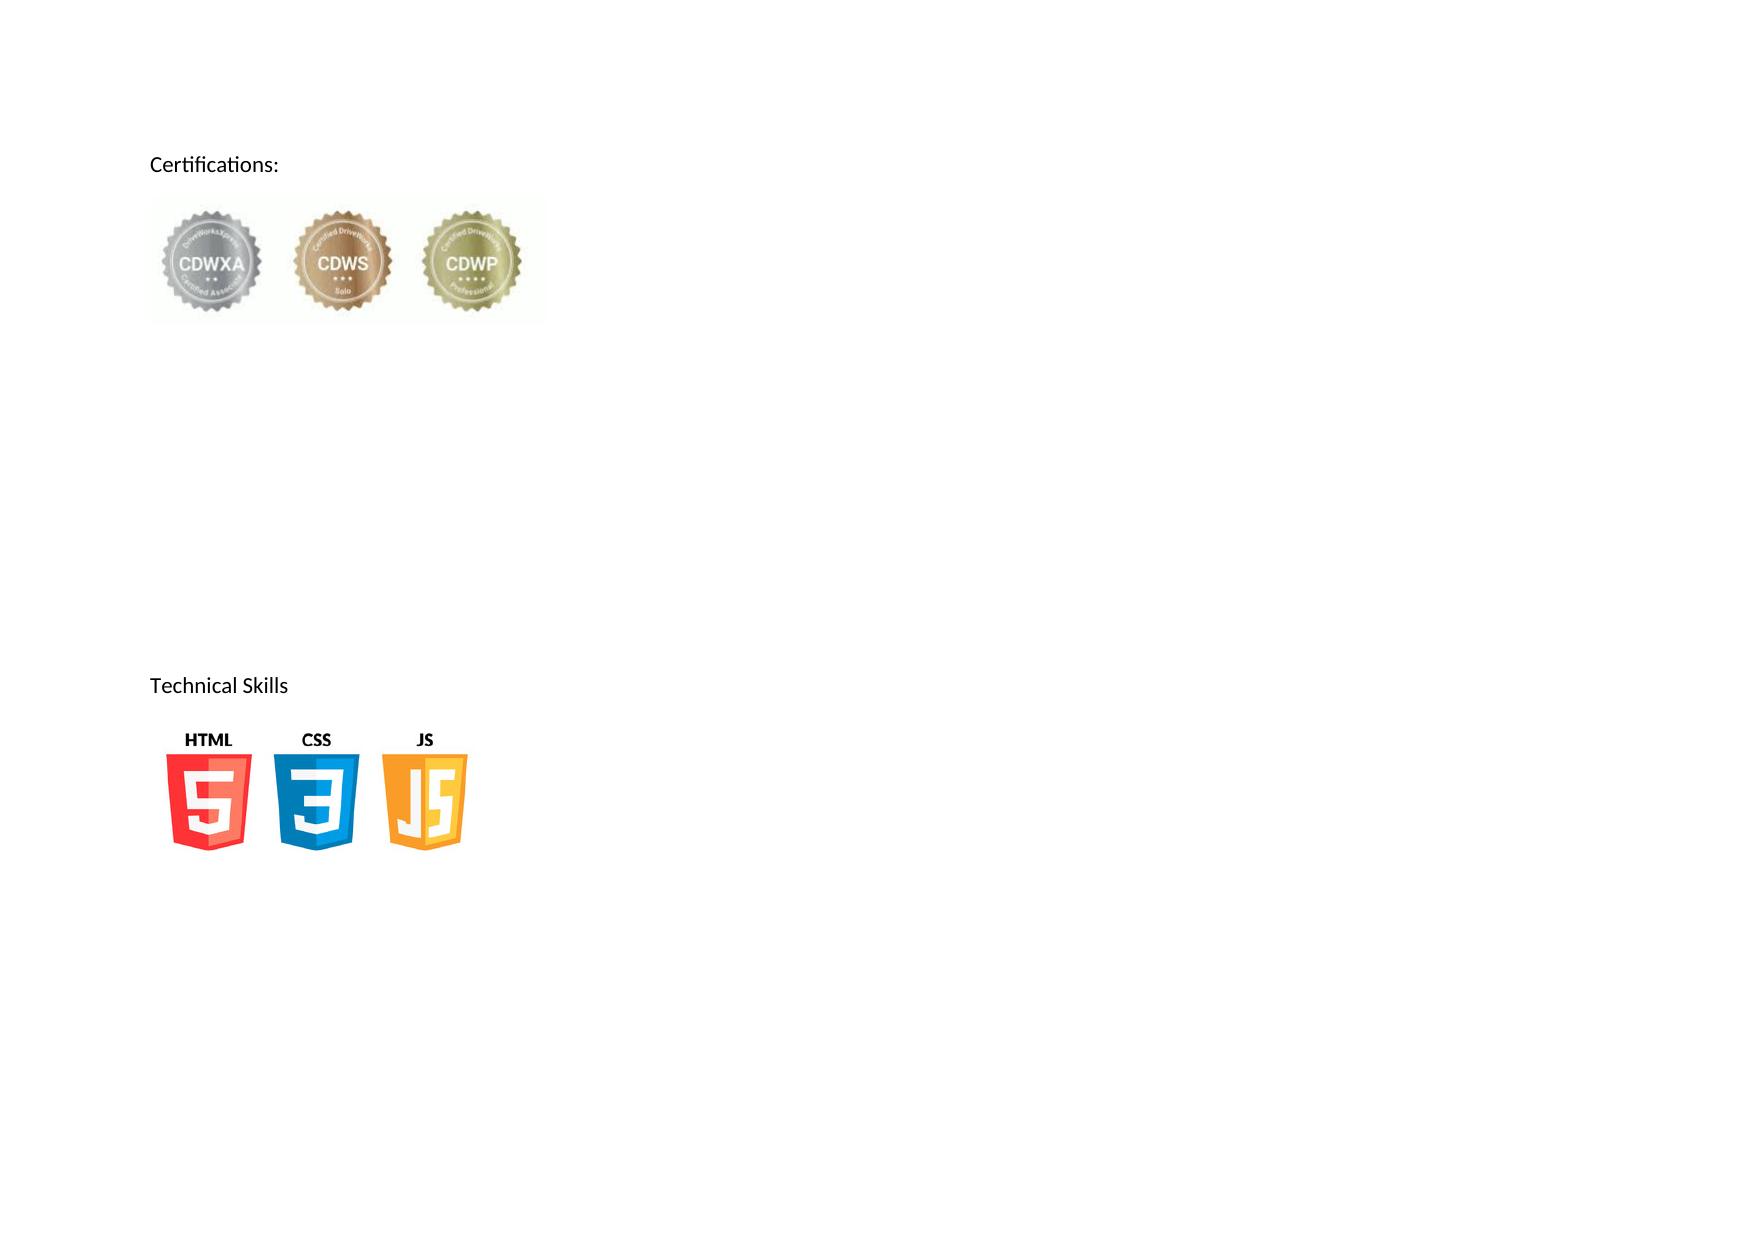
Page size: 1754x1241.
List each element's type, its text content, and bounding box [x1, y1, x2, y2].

picture [150, 718, 486, 862]
picture [150, 196, 548, 325]
text Certifications: [150, 150, 1604, 178]
text Technical Skills [150, 671, 1604, 699]
